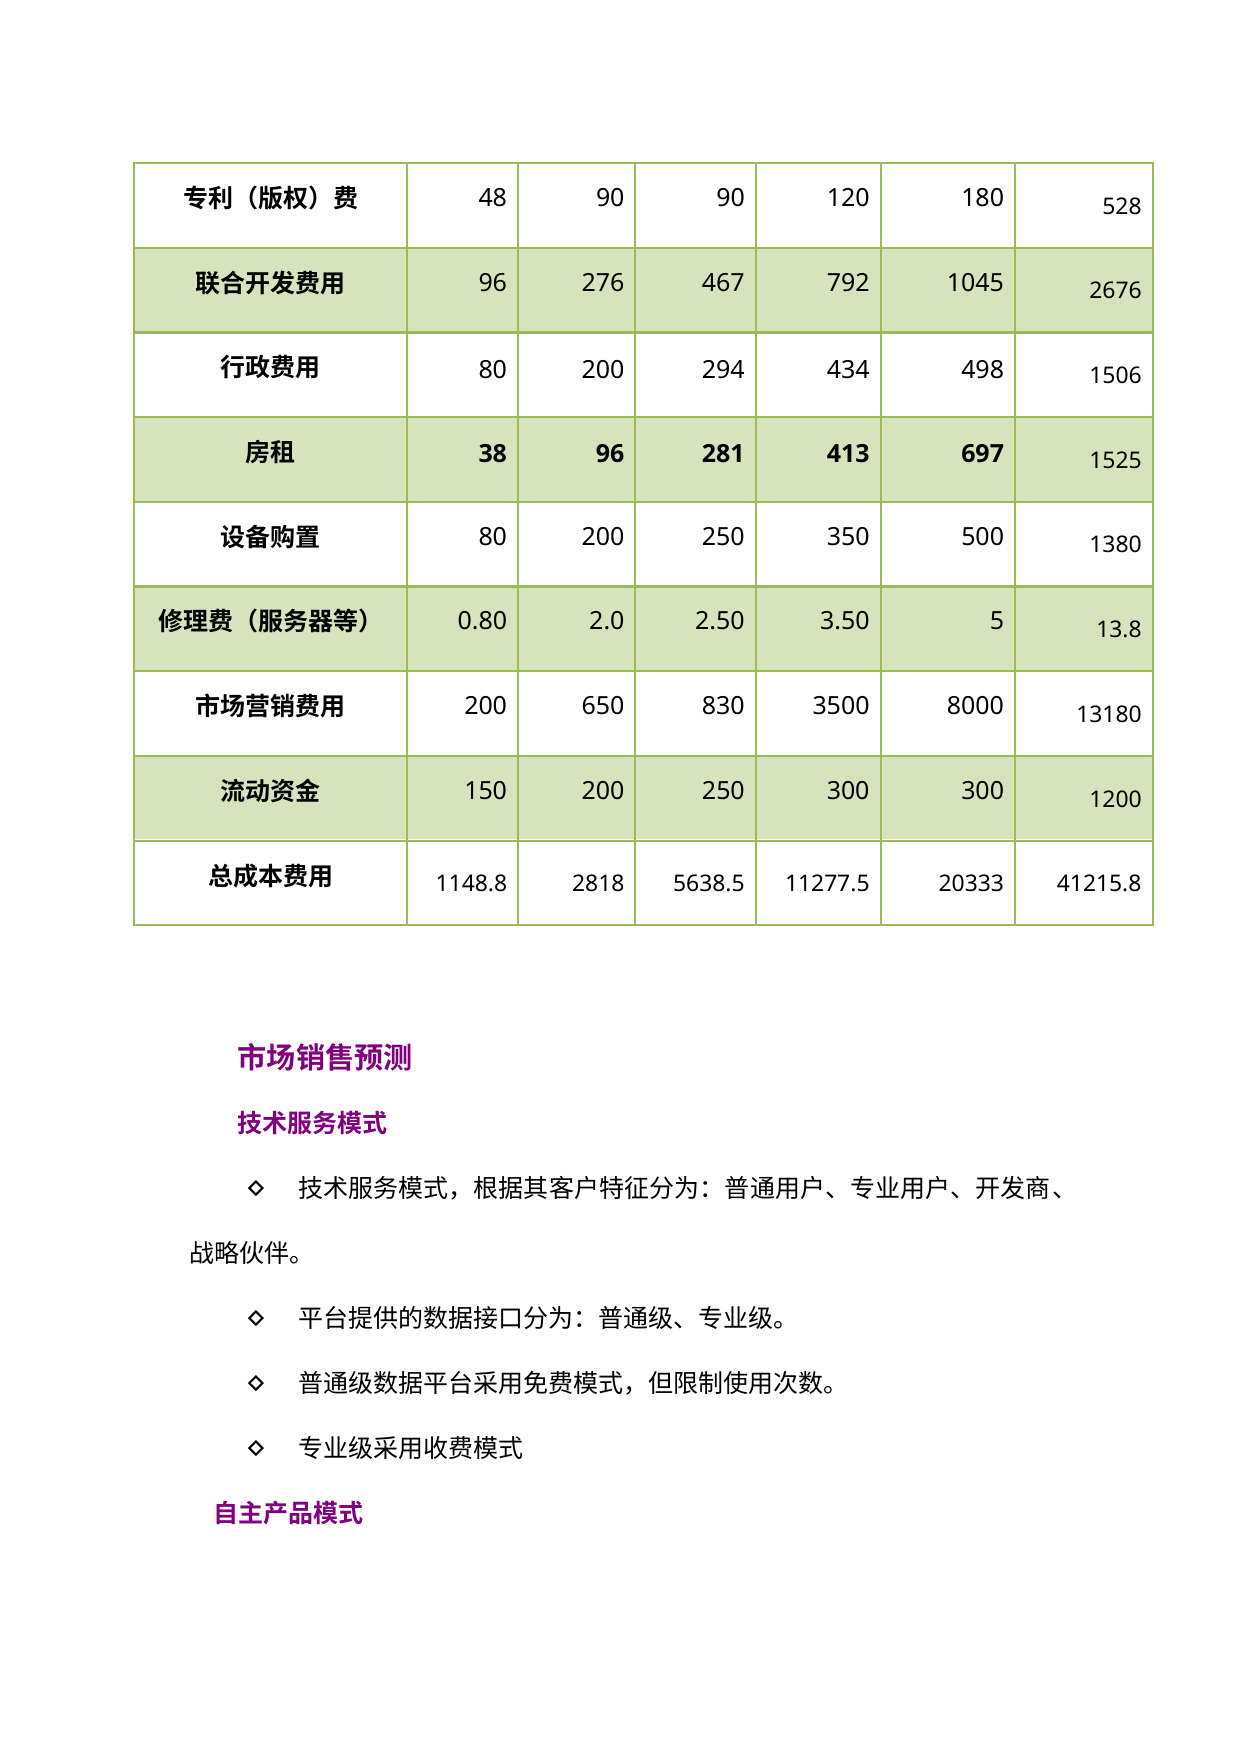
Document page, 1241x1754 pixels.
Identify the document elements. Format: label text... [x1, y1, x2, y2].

table_cell 48 [408, 164, 517, 247]
table_cell 1506 [1016, 334, 1152, 416]
table_cell 467 [636, 249, 755, 331]
table_cell 250 [636, 503, 755, 585]
text 自主产品模式 [187, 1479, 1053, 1544]
table_cell 96 [408, 249, 517, 331]
table_cell 41215.8 [1016, 842, 1152, 924]
table_cell 528 [1016, 164, 1152, 247]
table_cell 3.50 [757, 588, 880, 670]
text 技术服务模式 [187, 1089, 1053, 1154]
table_cell 8000 [882, 672, 1014, 755]
table_cell 13180 [1016, 672, 1152, 755]
table_cell 294 [636, 334, 755, 416]
list 技术服务模式，根据其客户特征分为：普通用户、专业用户、开发商、战略伙伴。 [189, 1154, 1053, 1284]
table_cell 80 [408, 334, 517, 416]
table_cell 413 [757, 418, 880, 501]
table_cell 2676 [1016, 249, 1152, 331]
table_cell 1200 [1016, 757, 1152, 839]
table_cell 200 [519, 503, 634, 585]
table_cell 697 [882, 418, 1014, 501]
table_cell 276 [519, 249, 634, 331]
table_cell 行政费用 [135, 334, 406, 416]
table_cell 1045 [882, 249, 1014, 331]
table_cell 流动资金 [135, 757, 406, 839]
table_cell 792 [757, 249, 880, 331]
table_cell 120 [757, 164, 880, 247]
table_cell 3500 [757, 672, 880, 755]
table_cell 11277.5 [757, 842, 880, 924]
table_cell 200 [519, 334, 634, 416]
table_cell 498 [882, 334, 1014, 416]
table_cell 总成本费用 [135, 842, 406, 924]
table_cell 设备购置 [135, 503, 406, 585]
table_cell 20333 [882, 842, 1014, 924]
table_cell 2.50 [636, 588, 755, 670]
list 平台提供的数据接口分为：普通级、专业级。 [189, 1284, 1053, 1349]
table_cell 1148.8 [408, 842, 517, 924]
table_cell 500 [882, 503, 1014, 585]
table_cell 90 [519, 164, 634, 247]
table_cell 80 [408, 503, 517, 585]
table_cell 0.80 [408, 588, 517, 670]
table_cell 300 [882, 757, 1014, 839]
table_cell 5638.5 [636, 842, 755, 924]
table_cell 434 [757, 334, 880, 416]
table_cell 200 [519, 757, 634, 839]
list 普通级数据平台采用免费模式，但限制使用次数。 [189, 1349, 1053, 1414]
table_cell 1525 [1016, 418, 1152, 501]
table_cell 96 [519, 418, 634, 501]
table_cell 专利（版权）费 [135, 164, 406, 247]
table_cell 200 [408, 672, 517, 755]
table_cell 联合开发费用 [135, 249, 406, 331]
table_cell 房租 [135, 418, 406, 501]
table_cell 350 [757, 503, 880, 585]
text 市场销售预测 [187, 1024, 1053, 1089]
list 专业级采用收费模式 [189, 1414, 1053, 1479]
table_cell 250 [636, 757, 755, 839]
table_cell 650 [519, 672, 634, 755]
table_cell 38 [408, 418, 517, 501]
table_cell 90 [636, 164, 755, 247]
table_cell 180 [882, 164, 1014, 247]
table_cell 5 [882, 588, 1014, 670]
table_cell 1380 [1016, 503, 1152, 585]
table_cell 830 [636, 672, 755, 755]
table_cell 2.0 [519, 588, 634, 670]
table_cell 281 [636, 418, 755, 501]
table_cell 300 [757, 757, 880, 839]
table_cell 市场营销费用 [135, 672, 406, 755]
table_cell 13.8 [1016, 588, 1152, 670]
table_cell 修理费（服务器等） [135, 588, 406, 670]
table_cell 150 [408, 757, 517, 839]
table_cell 2818 [519, 842, 634, 924]
